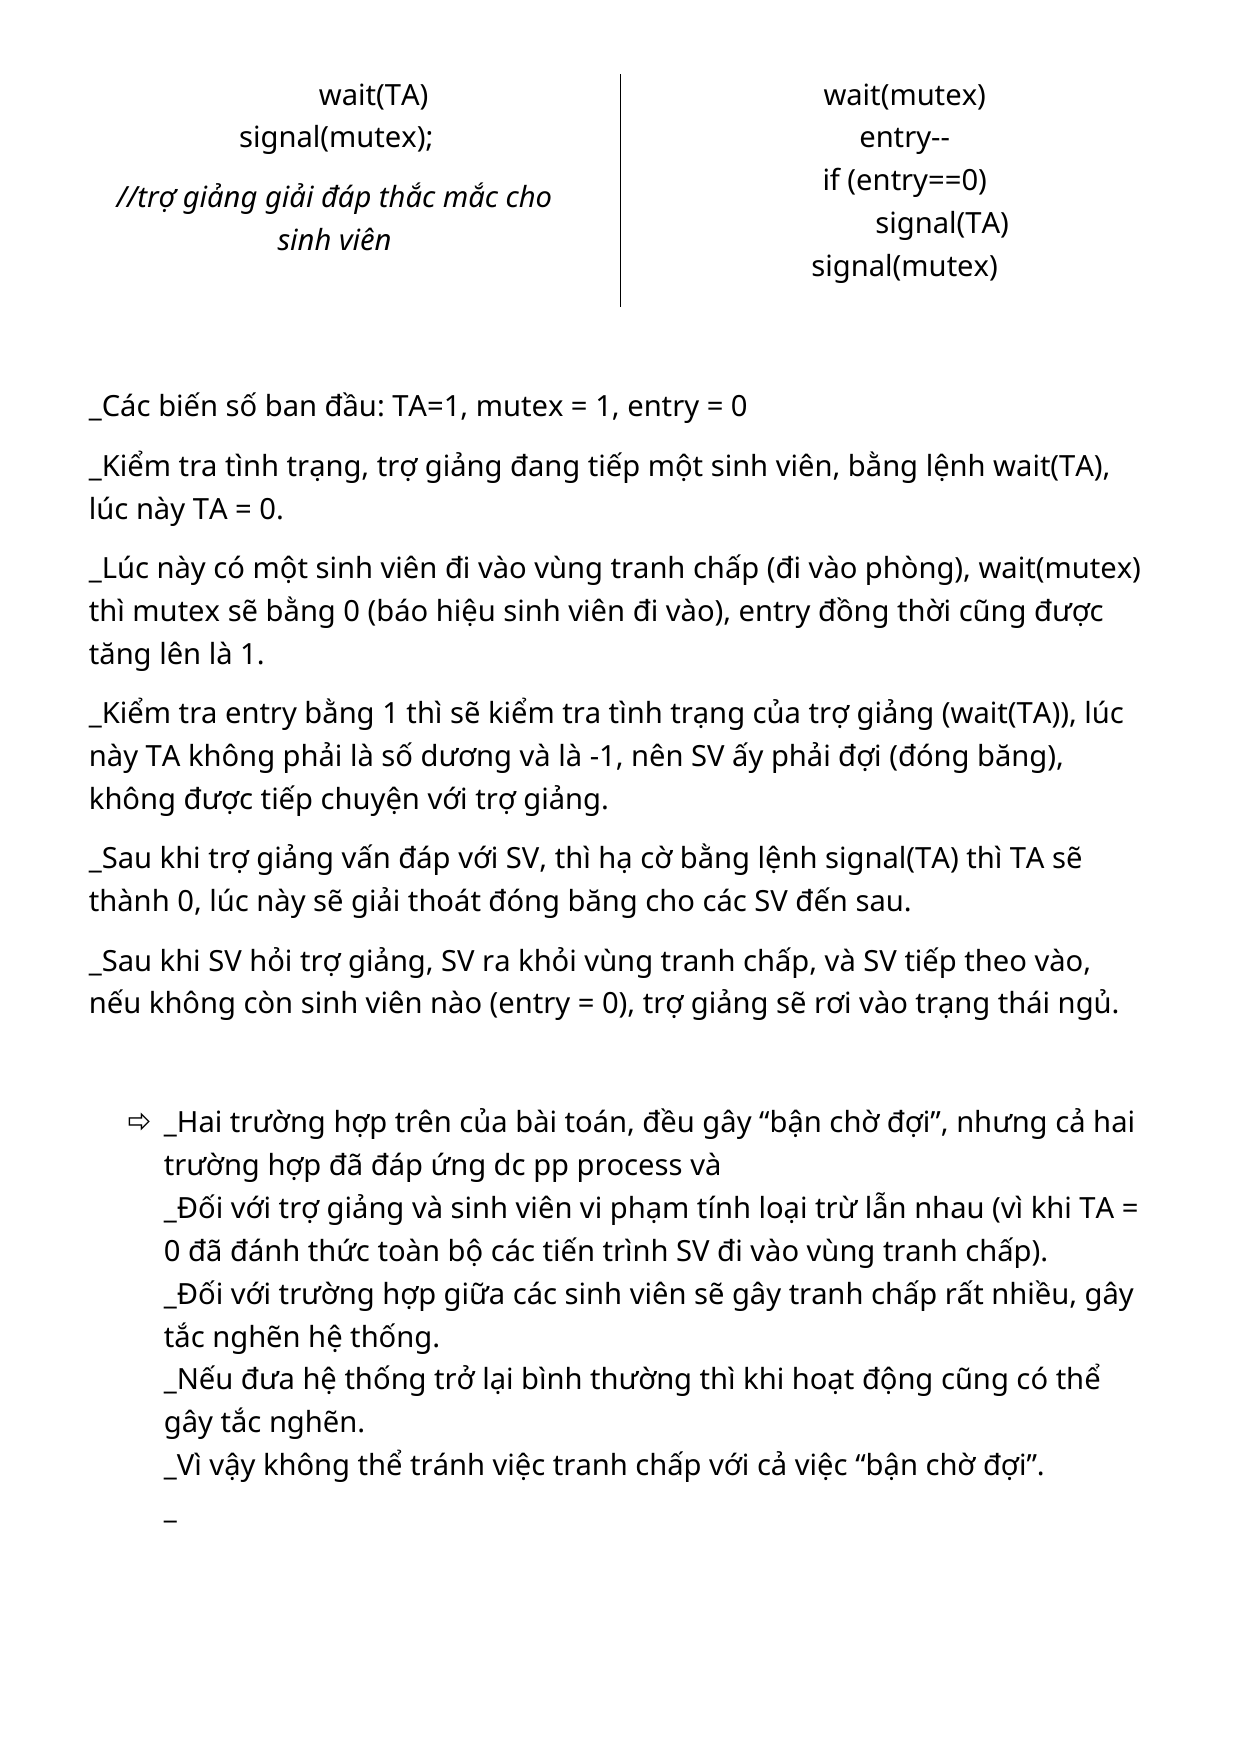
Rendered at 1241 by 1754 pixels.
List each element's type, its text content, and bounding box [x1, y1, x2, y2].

text //trợ giảng giải đáp thắc mắc cho sinh viên [89, 176, 583, 259]
text _Sau khi trợ giảng vấn đáp với SV, thì hạ cờ bằng lệnh signal(TA) thì TA sẽ thành 0, lúc này sẽ giải thoát đóng băng cho các SV đến sau. [89, 838, 1152, 920]
list _Vì vậy không thể tránh việc tranh chấp với cả việc “bận chờ đợi”. _ [164, 1444, 1152, 1527]
text _Kiểm tra tình trạng, trợ giảng đang tiếp một sinh viên, bằng lệnh wait(TA), lúc này TA = 0. [89, 445, 1152, 528]
text wait(mutex) //kiểm tra trạng thái của trợ giảng entry++ //lượt vào được cộng vào if (entry==1) wait(TA) signal(mutex); [89, 74, 583, 156]
text wait(mutex) entry-- if (entry==0) signal(TA) signal(mutex) [657, 74, 1152, 285]
list _Hai trường hợp trên của bài toán, đều gây “bận chờ đợi”, nhưng cả hai trường hợp đã đáp ứng dc pp process và [126, 1102, 1152, 1184]
list _Đối với trường hợp giữa các sinh viên sẽ gây tranh chấp rất nhiều, gây tắc nghẽn hệ thống. [164, 1273, 1152, 1356]
list _Đối với trợ giảng và sinh viên vi phạm tính loại trừ lẫn nhau (vì khi TA = 0 đã đánh thức toàn bộ các tiến trình SV đi vào vùng tranh chấp). [164, 1187, 1152, 1270]
list _Nếu đưa hệ thống trở lại bình thường thì khi hoạt động cũng có thể gây tắc nghẽn. [164, 1359, 1152, 1441]
text _Sau khi SV hỏi trợ giảng, SV ra khỏi vùng tranh chấp, và SV tiếp theo vào, nếu không còn sinh viên nào (entry = 0), trợ giảng sẽ rơi vào trạng thái ngủ. [89, 940, 1152, 1022]
text _Lúc này có một sinh viên đi vào vùng tranh chấp (đi vào phòng), wait(mutex) thì mutex sẽ bằng 0 (báo hiệu sinh viên đi vào), entry đồng thời cũng được tăng lên là 1. [89, 547, 1152, 673]
text _Các biến số ban đầu: TA=1, mutex = 1, entry = 0 [89, 386, 1152, 425]
text _Kiểm tra entry bằng 1 thì sẽ kiểm tra tình trạng của trợ giảng (wait(TA)), lúc này TA không phải là số dương và là -1, nên SV ấy phải đợi (đóng băng), không được tiếp chuyện với trợ giảng. [89, 693, 1152, 818]
